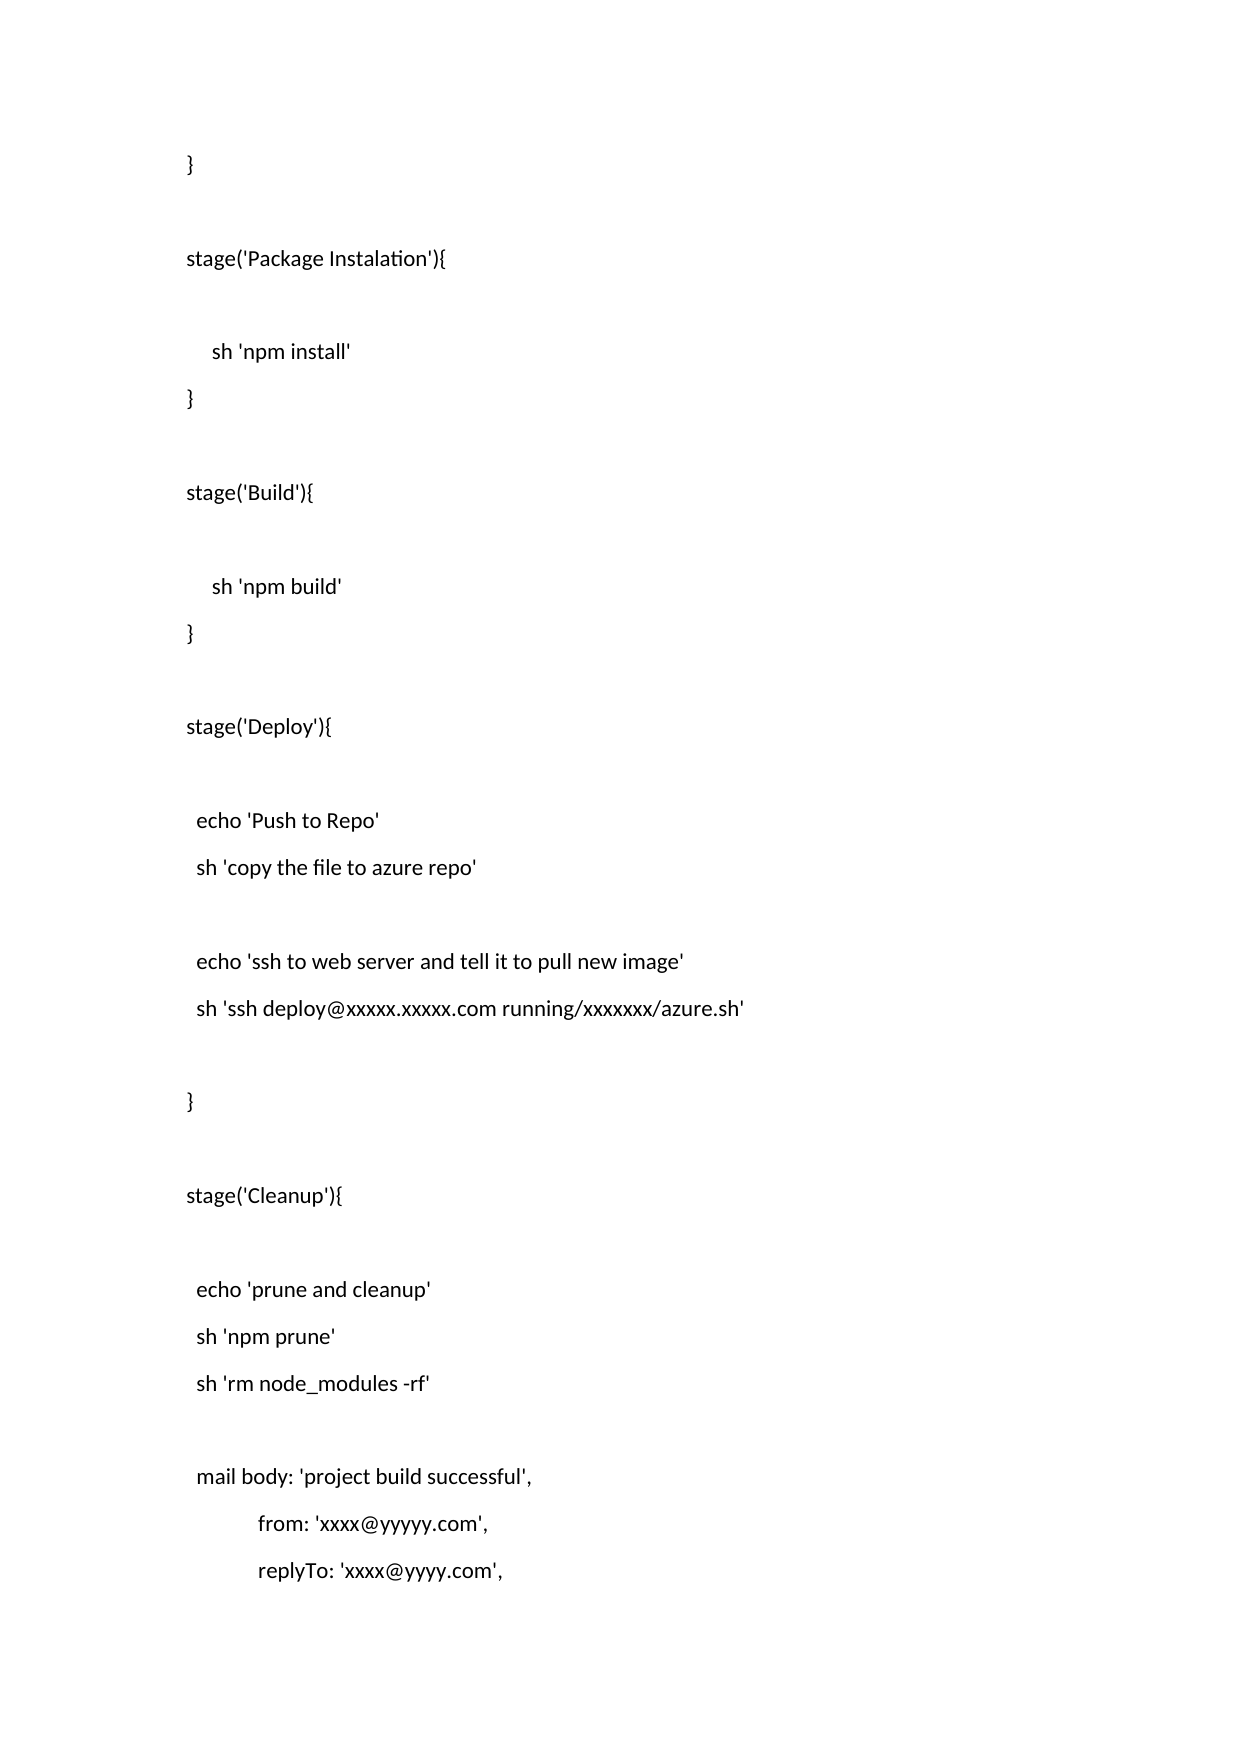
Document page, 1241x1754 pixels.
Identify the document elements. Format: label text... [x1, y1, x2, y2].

text from: 'xxxx@yyyyy.com', [150, 1509, 1090, 1537]
text stage('Build'){ [150, 478, 1090, 506]
text stage('Deploy'){ [150, 712, 1090, 741]
text stage('Package Instalation'){ [150, 244, 1090, 272]
text } [150, 150, 1090, 178]
text sh 'ssh deploy@xxxxx.xxxxx.com running/xxxxxxx/azure.sh' [150, 994, 1090, 1022]
text sh 'copy the file to azure repo' [150, 853, 1090, 881]
text sh 'npm build' [150, 572, 1090, 600]
text echo 'ssh to web server and tell it to pull new image' [150, 947, 1090, 975]
text } [150, 384, 1090, 412]
text stage('Cleanup'){ [150, 1181, 1090, 1209]
text echo 'Push to Repo' [150, 806, 1090, 834]
text replyTo: 'xxxx@yyyy.com', [150, 1556, 1090, 1584]
text } [150, 619, 1090, 647]
text sh 'npm install' [150, 337, 1090, 366]
text sh 'npm prune' [150, 1322, 1090, 1350]
text } [150, 1087, 1090, 1116]
text echo 'prune and cleanup' [150, 1275, 1090, 1303]
text mail body: 'project build successful', [150, 1462, 1090, 1491]
text sh 'rm node_modules -rf' [150, 1369, 1090, 1397]
